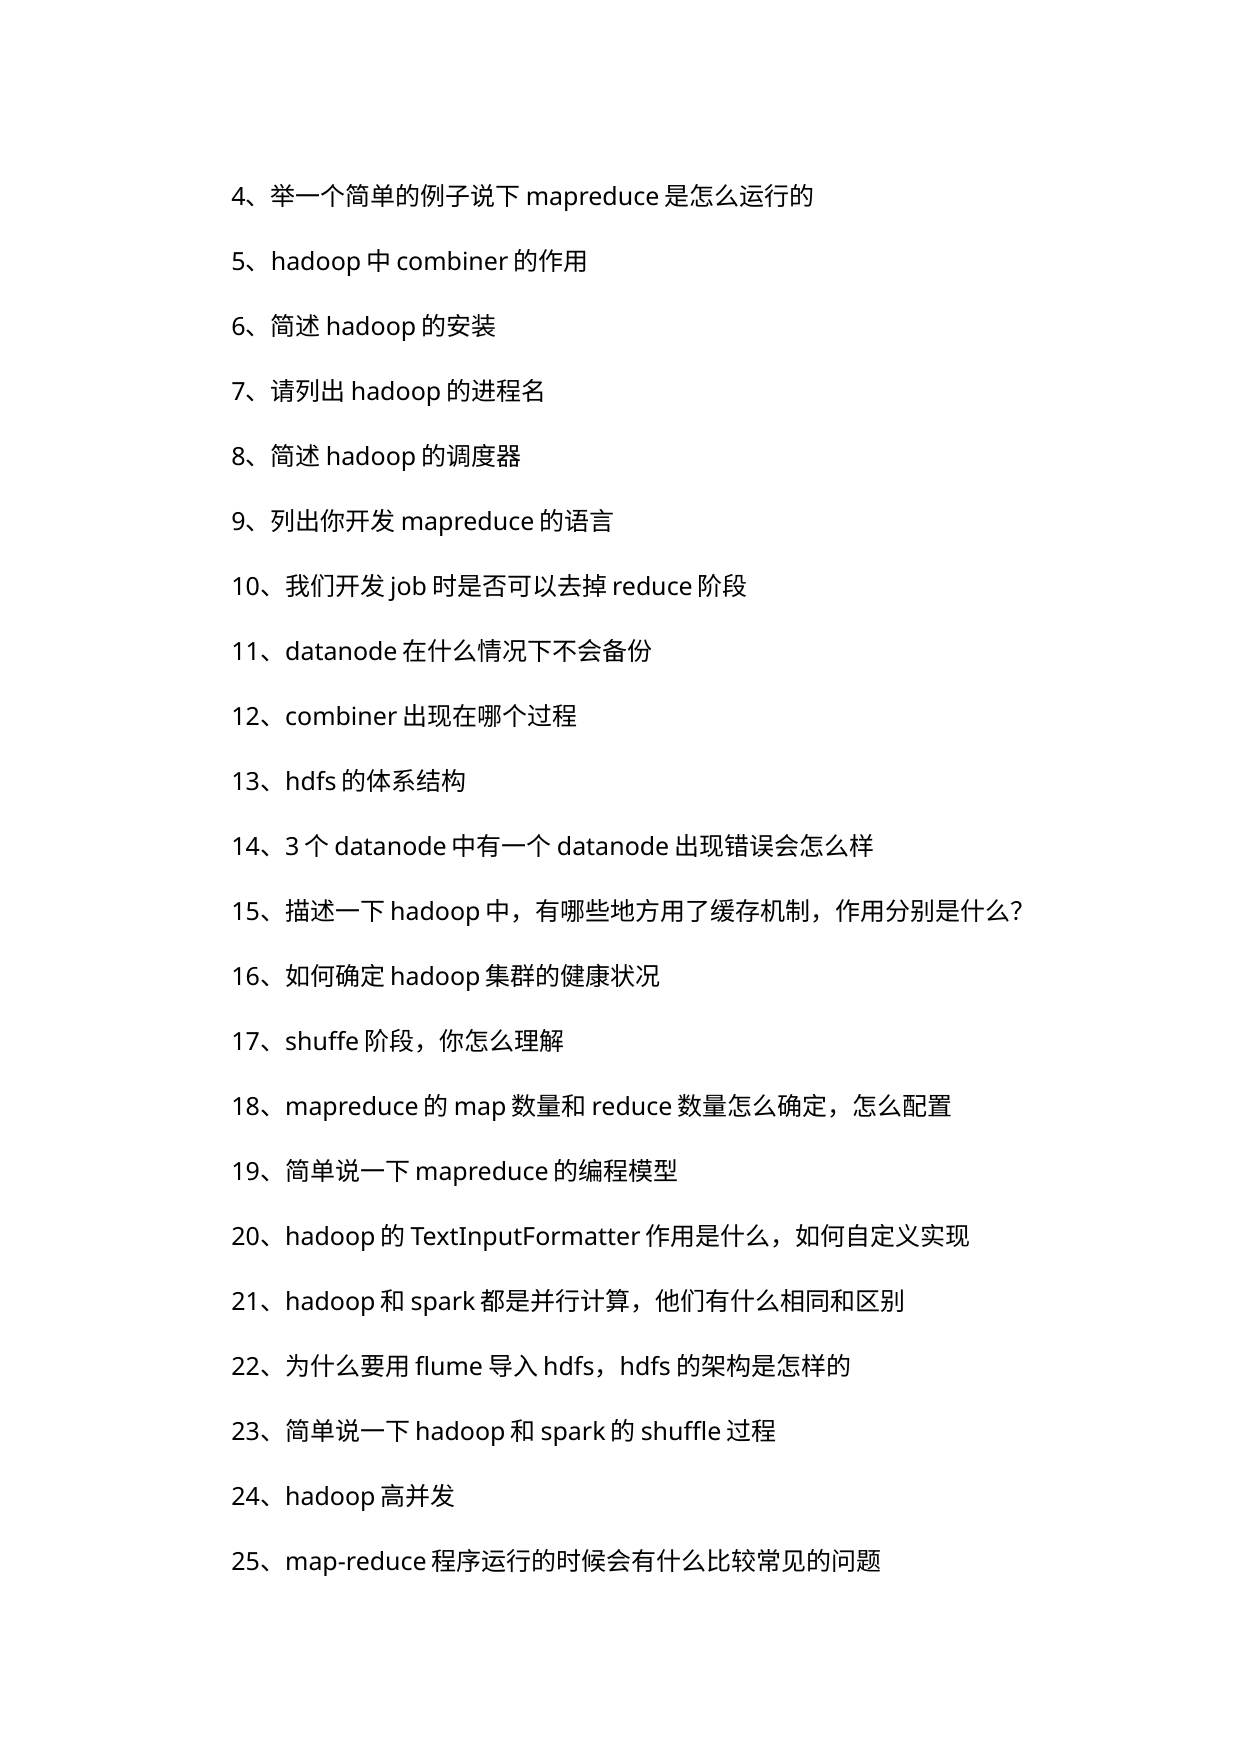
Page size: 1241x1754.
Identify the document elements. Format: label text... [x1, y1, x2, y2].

text 16、如何确定hadoop集群的健康状况 [187, 942, 1053, 1007]
text 7、请列出hadoop的进程名 [187, 357, 1053, 422]
text 6、简述hadoop的安装 [187, 292, 1053, 357]
text 8、简述hadoop的调度器 [187, 422, 1053, 487]
text 17、shuffe阶段，你怎么理解 [187, 1007, 1053, 1072]
text 18、mapreduce的map数量和reduce数量怎么确定，怎么配置 [187, 1072, 1053, 1137]
text 25、map-reduce程序运行的时候会有什么比较常见的问题 [187, 1527, 1053, 1592]
text 22、为什么要用flume导入hdfs，hdfs的架构是怎样的 [187, 1332, 1053, 1397]
text 10、我们开发job时是否可以去掉reduce阶段 [187, 552, 1053, 617]
text 24、hadoop高并发 [187, 1462, 1053, 1527]
text 12、combiner出现在哪个过程 [187, 682, 1053, 747]
text 13、hdfs的体系结构 [187, 747, 1053, 812]
text 19、简单说一下mapreduce的编程模型 [187, 1137, 1053, 1202]
text 15、描述一下hadoop中，有哪些地方用了缓存机制，作用分别是什么？ [187, 877, 1053, 942]
text 4、举一个简单的例子说下mapreduce是怎么运行的 [187, 162, 1053, 227]
text 20、hadoop的TextInputFormatter作用是什么，如何自定义实现 [187, 1202, 1053, 1267]
text 21、hadoop和spark都是并行计算，他们有什么相同和区别 [187, 1267, 1053, 1332]
text 11、datanode在什么情况下不会备份 [187, 617, 1053, 682]
text 14、3个datanode中有一个datanode出现错误会怎么样 [187, 812, 1053, 877]
text 23、简单说一下hadoop和spark的shuffle过程 [187, 1397, 1053, 1462]
text 9、列出你开发mapreduce的语言 [187, 487, 1053, 552]
text 5、hadoop中combiner的作用 [187, 227, 1053, 292]
